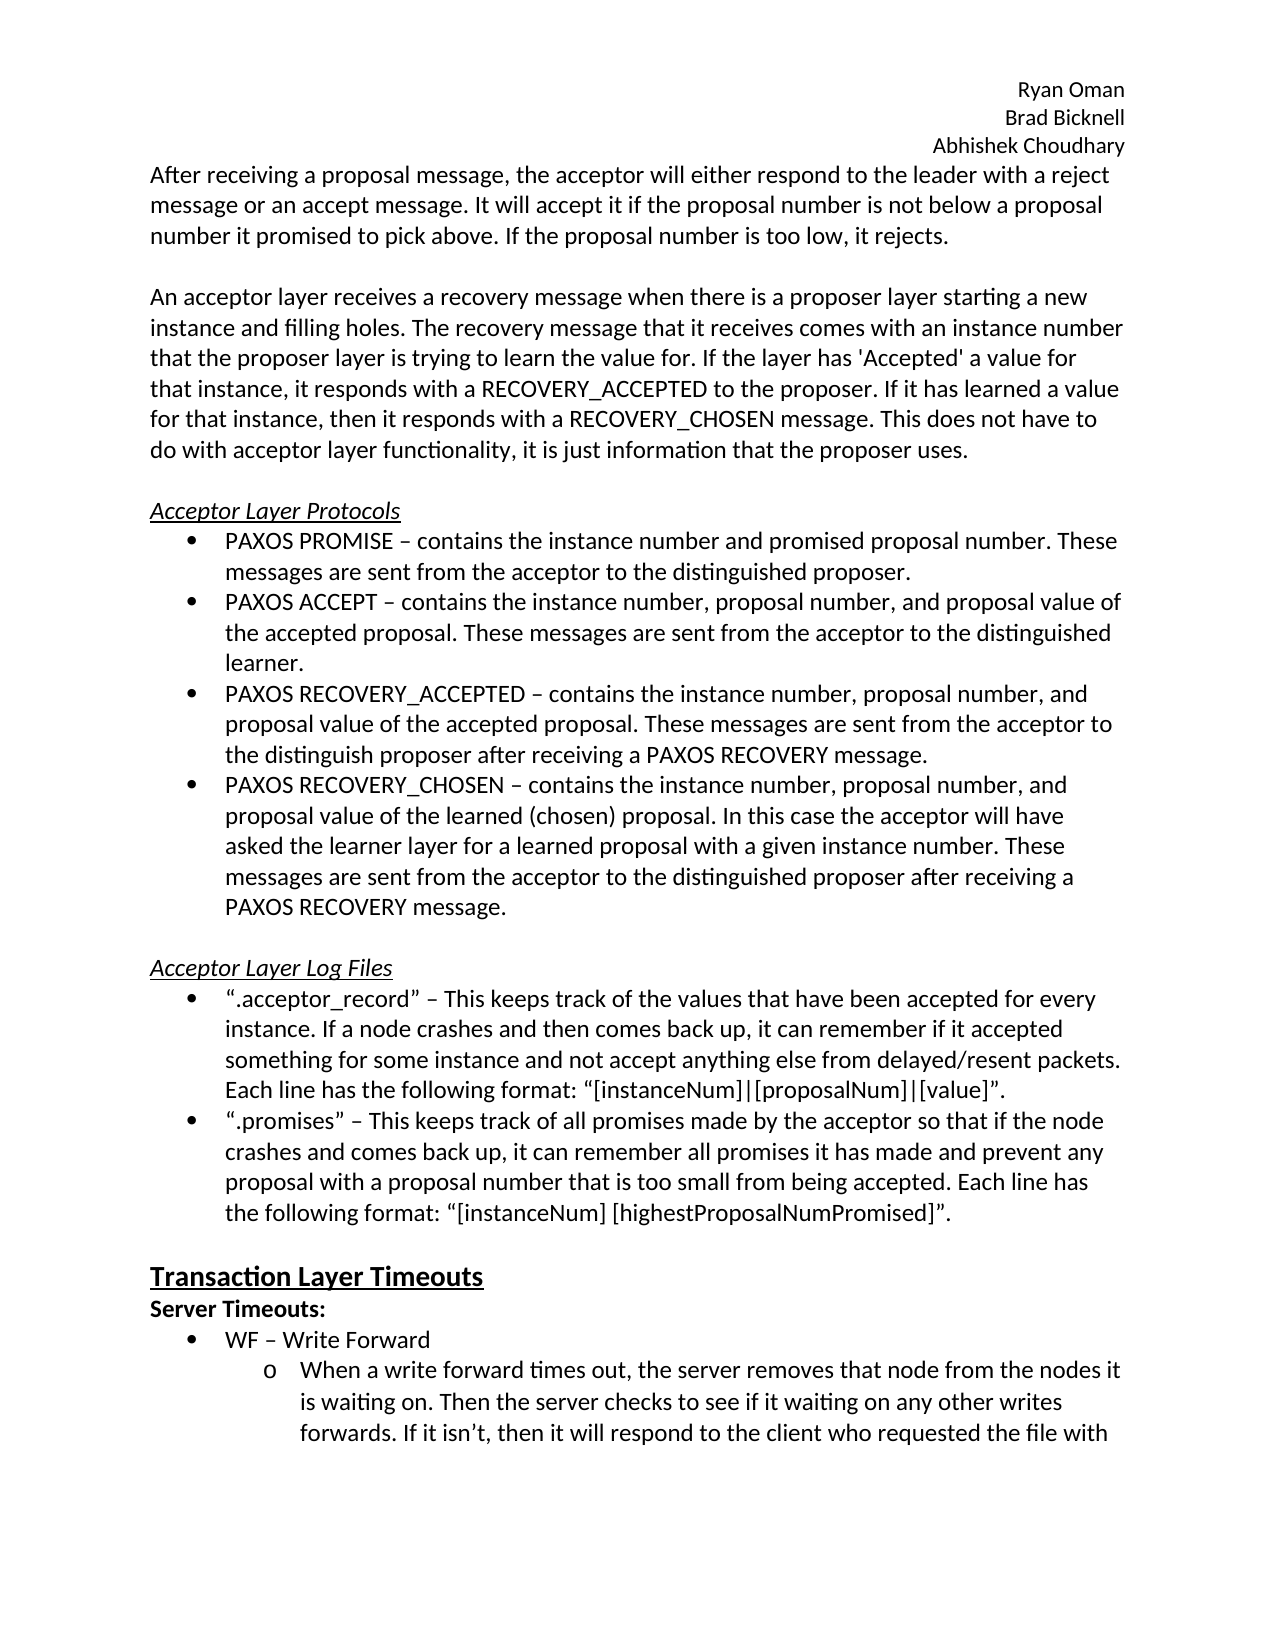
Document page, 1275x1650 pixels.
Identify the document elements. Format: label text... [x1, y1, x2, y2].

text Transaction Layer Timeouts [150, 1258, 1125, 1293]
list “.acceptor_record” – This keeps track of the values that have been accepted for every instance. If a node crashes and then comes back up, it can remember if it accepted something for some instance and not accept anything else from delayed/resent packets. Each line has the following format: “[instanceNum]|[proposalNum]|[value]”. [187, 983, 1125, 1105]
list “.promises” – This keeps track of all promises made by the acceptor so that if the node crashes and comes back up, it can remember all promises it has made and prevent any proposal with a proposal number that is too small from being accepted. Each line has the following format: “[instanceNum] [highestProposalNumPromised]”. [187, 1105, 1125, 1227]
text Acceptor Layer Protocols [150, 495, 1125, 525]
list WF – Write Forward [187, 1324, 1125, 1354]
list PAXOS RECOVERY_CHOSEN – contains the instance number, proposal number, and proposal value of the learned (chosen) proposal. In this case the acceptor will have asked the learner layer for a learned proposal with a given instance number. These messages are sent from the acceptor to the distinguished proposer after receiving a PAXOS RECOVERY message. [187, 769, 1125, 922]
text Server Timeouts: [150, 1293, 1125, 1324]
text After receiving a proposal message, the acceptor will either respond to the leader with a reject message or an accept message. It will accept it if the proposal number is not below a proposal number it promised to pick above. If the proposal number is too low, it rejects. [150, 159, 1125, 251]
text Acceptor Layer Log Files [150, 953, 1125, 983]
list PAXOS PROMISE – contains the instance number and promised proposal number. These messages are sent from the acceptor to the distinguished proposer. [187, 525, 1125, 586]
text An acceptor layer receives a recovery message when there is a proposer layer starting a new instance and filling holes. The recovery message that it receives comes with an instance number that the proposer layer is trying to learn the value for. If the layer has 'Accepted' a value for that instance, it responds with a RECOVERY_ACCEPTED to the proposer. If it has learned a value for that instance, then it responds with a RECOVERY_CHOSEN message. This does not have to do with acceptor layer functionality, it is just information that the proposer uses. [150, 281, 1125, 464]
list PAXOS ACCEPT – contains the instance number, proposal number, and proposal value of the accepted proposal. These messages are sent from the acceptor to the distinguished learner. [187, 586, 1125, 678]
list PAXOS RECOVERY_ACCEPTED – contains the instance number, proposal number, and proposal value of the accepted proposal. These messages are sent from the acceptor to the distinguish proposer after receiving a PAXOS RECOVERY message. [187, 678, 1125, 769]
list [262, 1354, 1125, 1447]
